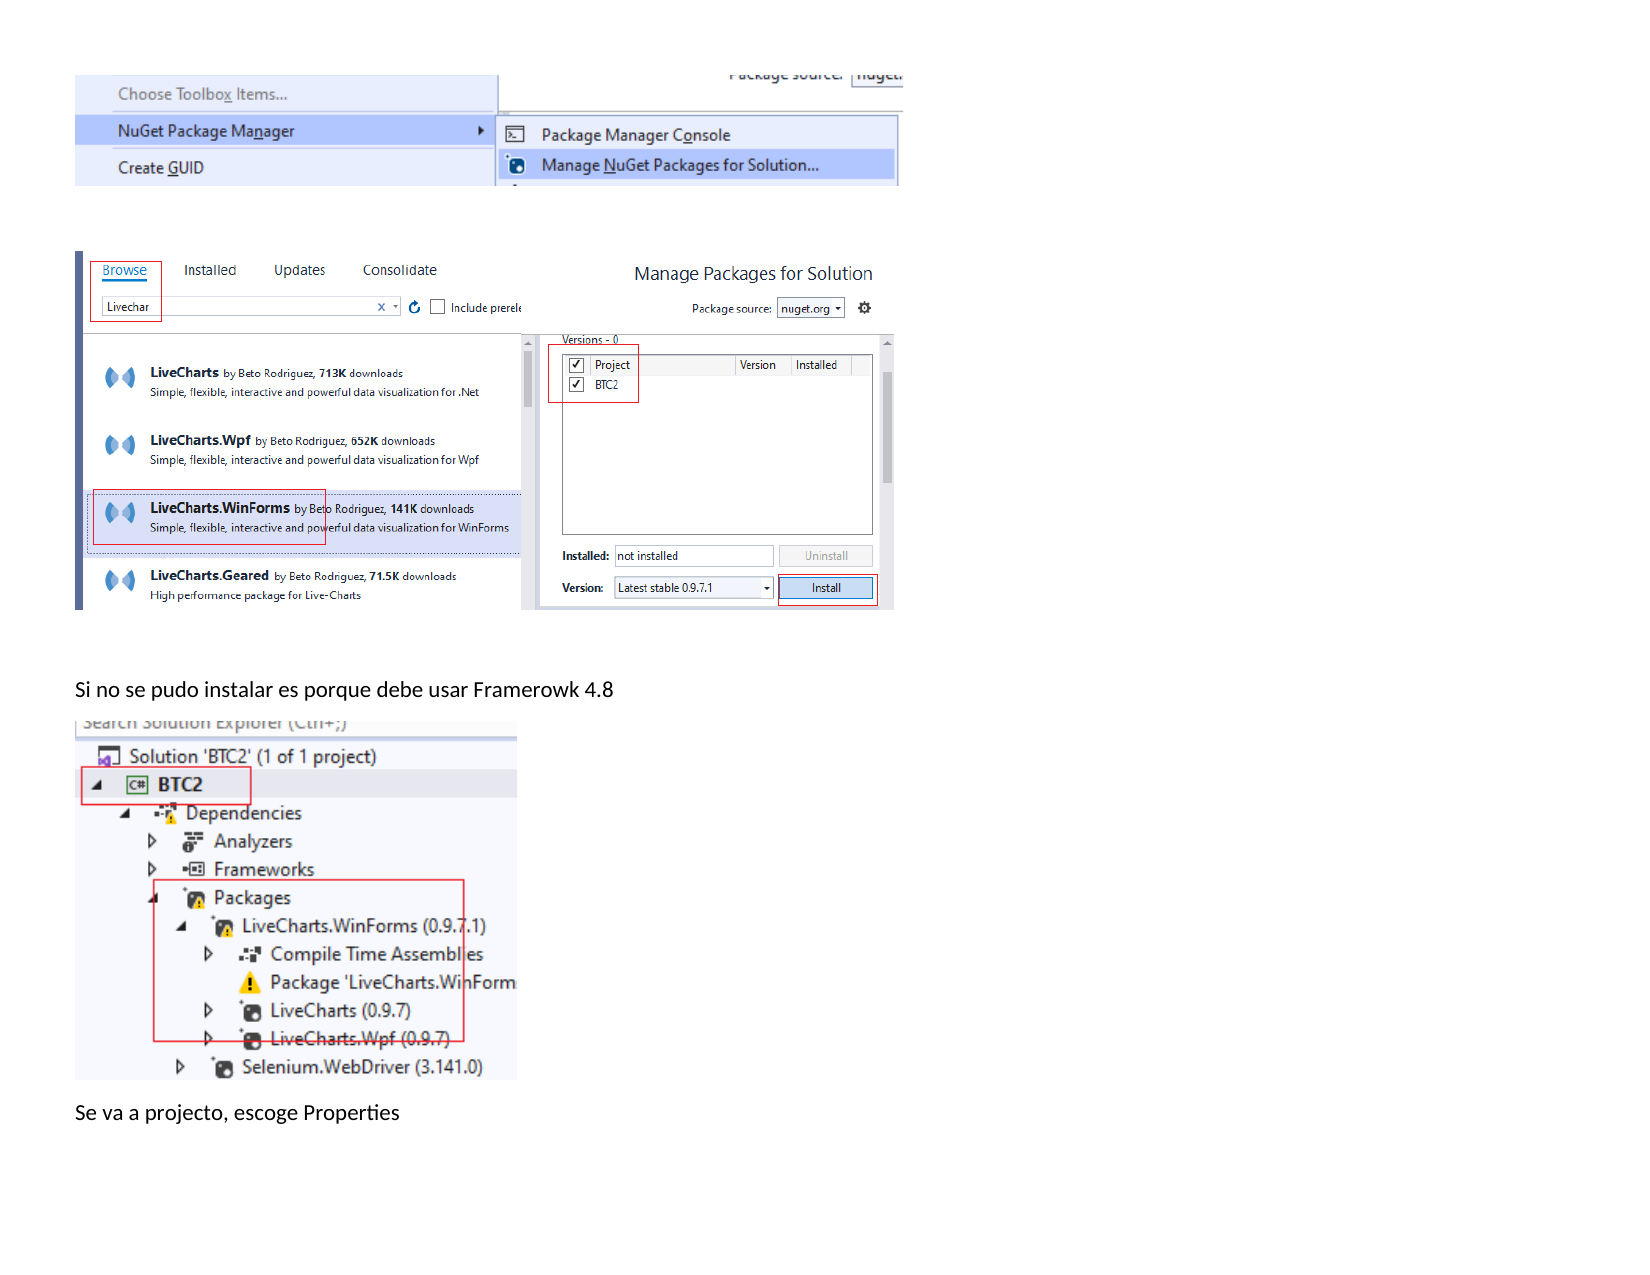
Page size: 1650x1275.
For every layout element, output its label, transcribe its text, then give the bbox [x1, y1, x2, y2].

picture [75, 75, 904, 186]
picture [75, 251, 894, 610]
picture [75, 721, 518, 1080]
text Si no se pudo instalar es porque debe usar Framerowk 4.8 [75, 675, 1575, 703]
text Se va a projecto, escoge Properties [75, 1098, 1575, 1126]
